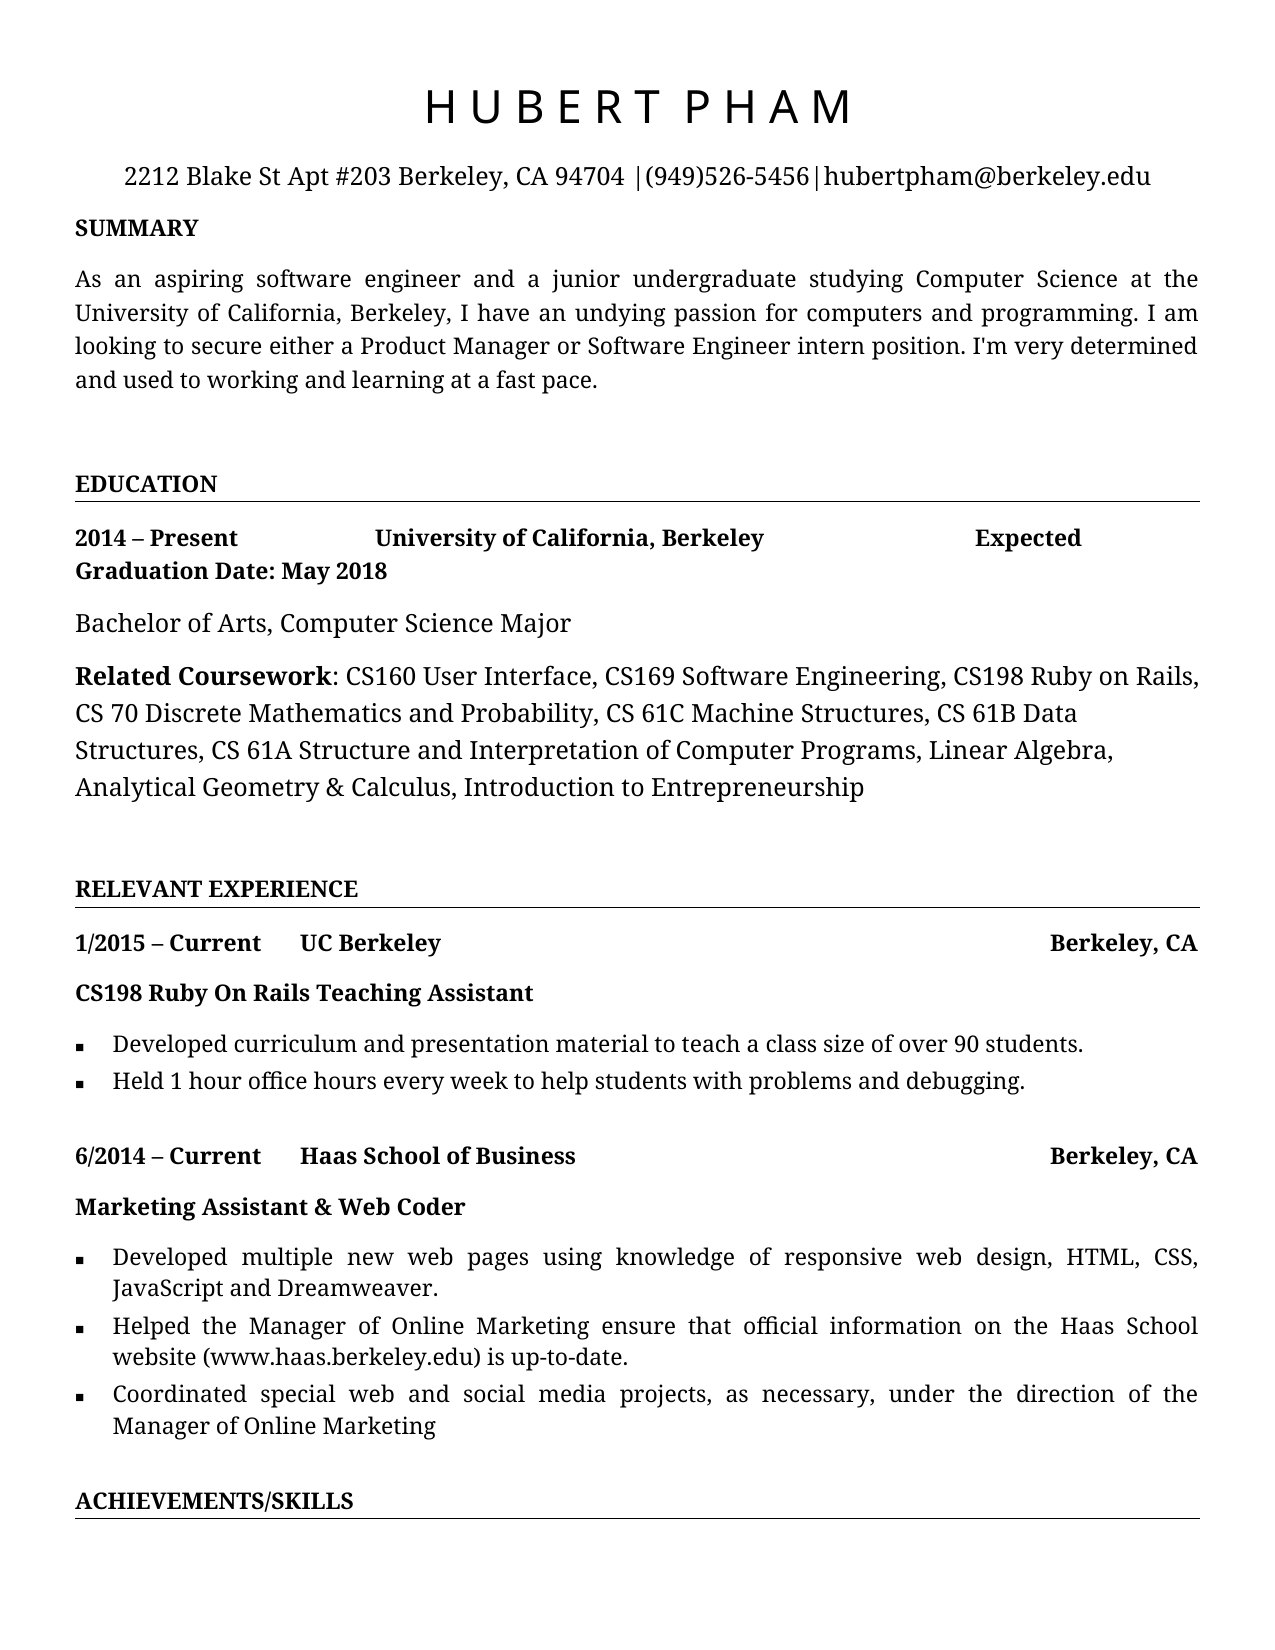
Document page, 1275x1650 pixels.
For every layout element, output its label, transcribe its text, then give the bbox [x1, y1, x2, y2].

list Coordinated special web and social media projects, as necessary, under the direction of the Manager of Online Marketing [75, 1378, 1200, 1441]
text 1/2015 – Current UC Berkeley Berkeley, CA [75, 927, 1275, 958]
text SUMMARY [75, 212, 1200, 244]
text EDUCATION [75, 468, 1200, 501]
text H U B E R T P H A M [75, 75, 1200, 137]
text 6/2014 – Current Haas School of Business Berkeley, CA [75, 1140, 1275, 1171]
text 2212 Blake St Apt #203 Berkeley, CA 94704 |(949)526-5456|hubertpham@berkeley.edu [75, 159, 1200, 193]
list Helped the Manager of Online Marketing ensure that official information on the Haas School website (www.haas.berkeley.edu) is up-to-date. [75, 1310, 1200, 1372]
text Related Coursework: CS160 User Interface, CS169 Software Engineering, CS198 Ruby on Rails, CS 70 Discrete Mathematics and Probability, CS 61C Machine Structures, CS 61B Data Structures, CS 61A Structure and Interpretation of Computer Programs, Linear Algebra, Analytical Geometry & Calculus, Introduction to Entrepreneurship [75, 659, 1200, 803]
text Marketing Assistant & Web Coder [75, 1191, 1275, 1222]
text RELEVANT EXPERIENCE [75, 873, 1200, 907]
text Bachelor of Arts, Computer Science Major [75, 606, 1200, 640]
list Developed curriculum and presentation material to teach a class size of over 90 students. [75, 1028, 1200, 1059]
text CS198 Ruby On Rails Teaching Assistant [75, 977, 1275, 1008]
list Developed multiple new web pages using knowledge of responsive web design, HTML, CSS, JavaScript and Dreamweaver. [75, 1241, 1200, 1303]
text 2014 – Present University of California, Berkeley Expected Graduation Date: May 2018 [75, 521, 1200, 586]
list Held 1 hour office hours every week to help students with problems and debugging. [75, 1065, 1200, 1096]
text ACHIEVEMENTS/SKILLS [75, 1485, 1200, 1518]
text As an aspiring software engineer and a junior undergraduate studying Computer Science at the University of California, Berkeley, I have an undying passion for computers and programming. I am looking to secure either a Product Manager or Software Engineer intern position. I'm very determined and used to working and learning at a fast pace. [75, 263, 1200, 395]
